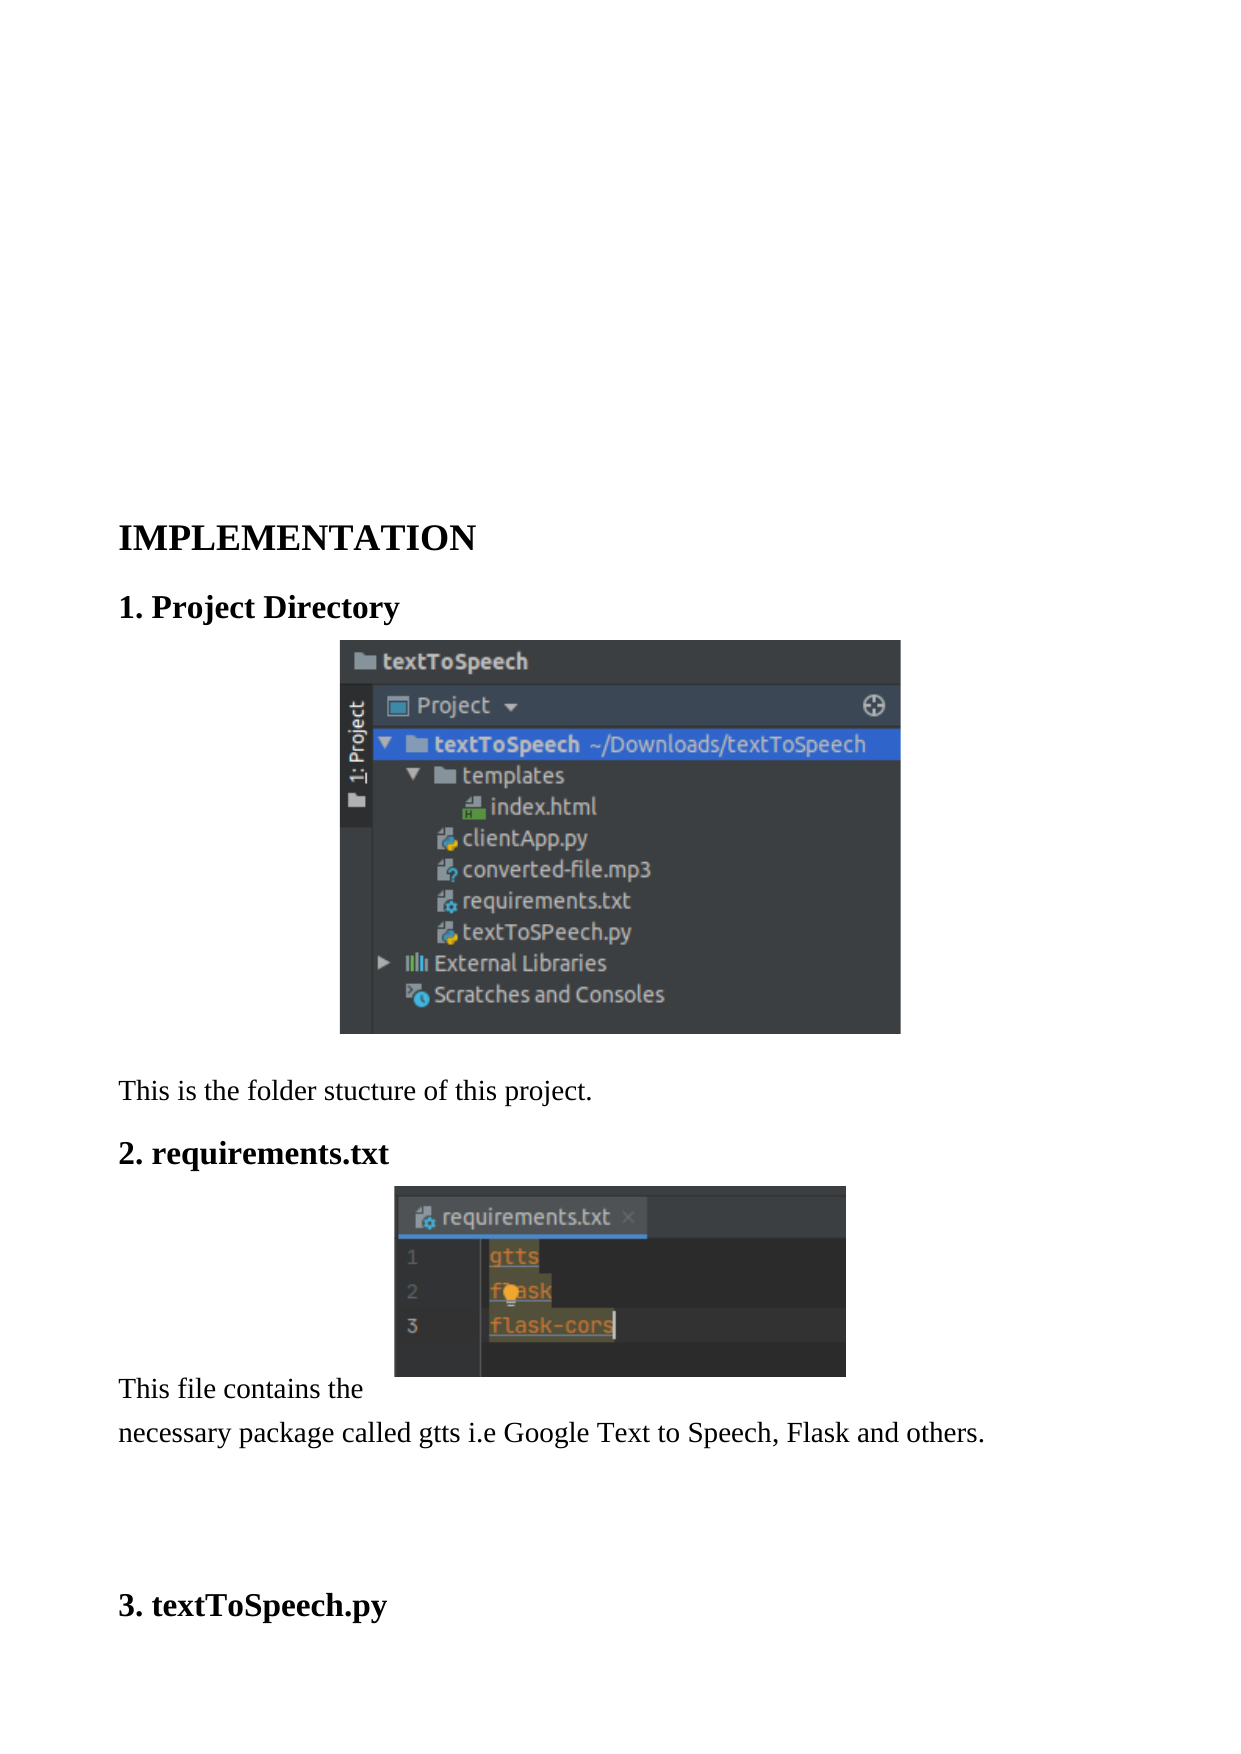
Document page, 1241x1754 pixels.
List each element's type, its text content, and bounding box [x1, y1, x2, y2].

text 2. requirements.txt [118, 1128, 1122, 1172]
picture [394, 1186, 846, 1377]
text IMPLEMENTATION [118, 516, 1122, 559]
text This file contains the necessary package called gtts i.e Google Text to Speech, Flask and others. [118, 1361, 1122, 1449]
text This is the folder stucture of this project. [118, 1073, 1122, 1107]
picture [339, 640, 901, 1034]
text 3. textToSpeech.py [118, 1580, 1122, 1624]
text 1. Project Directory [118, 582, 1122, 626]
